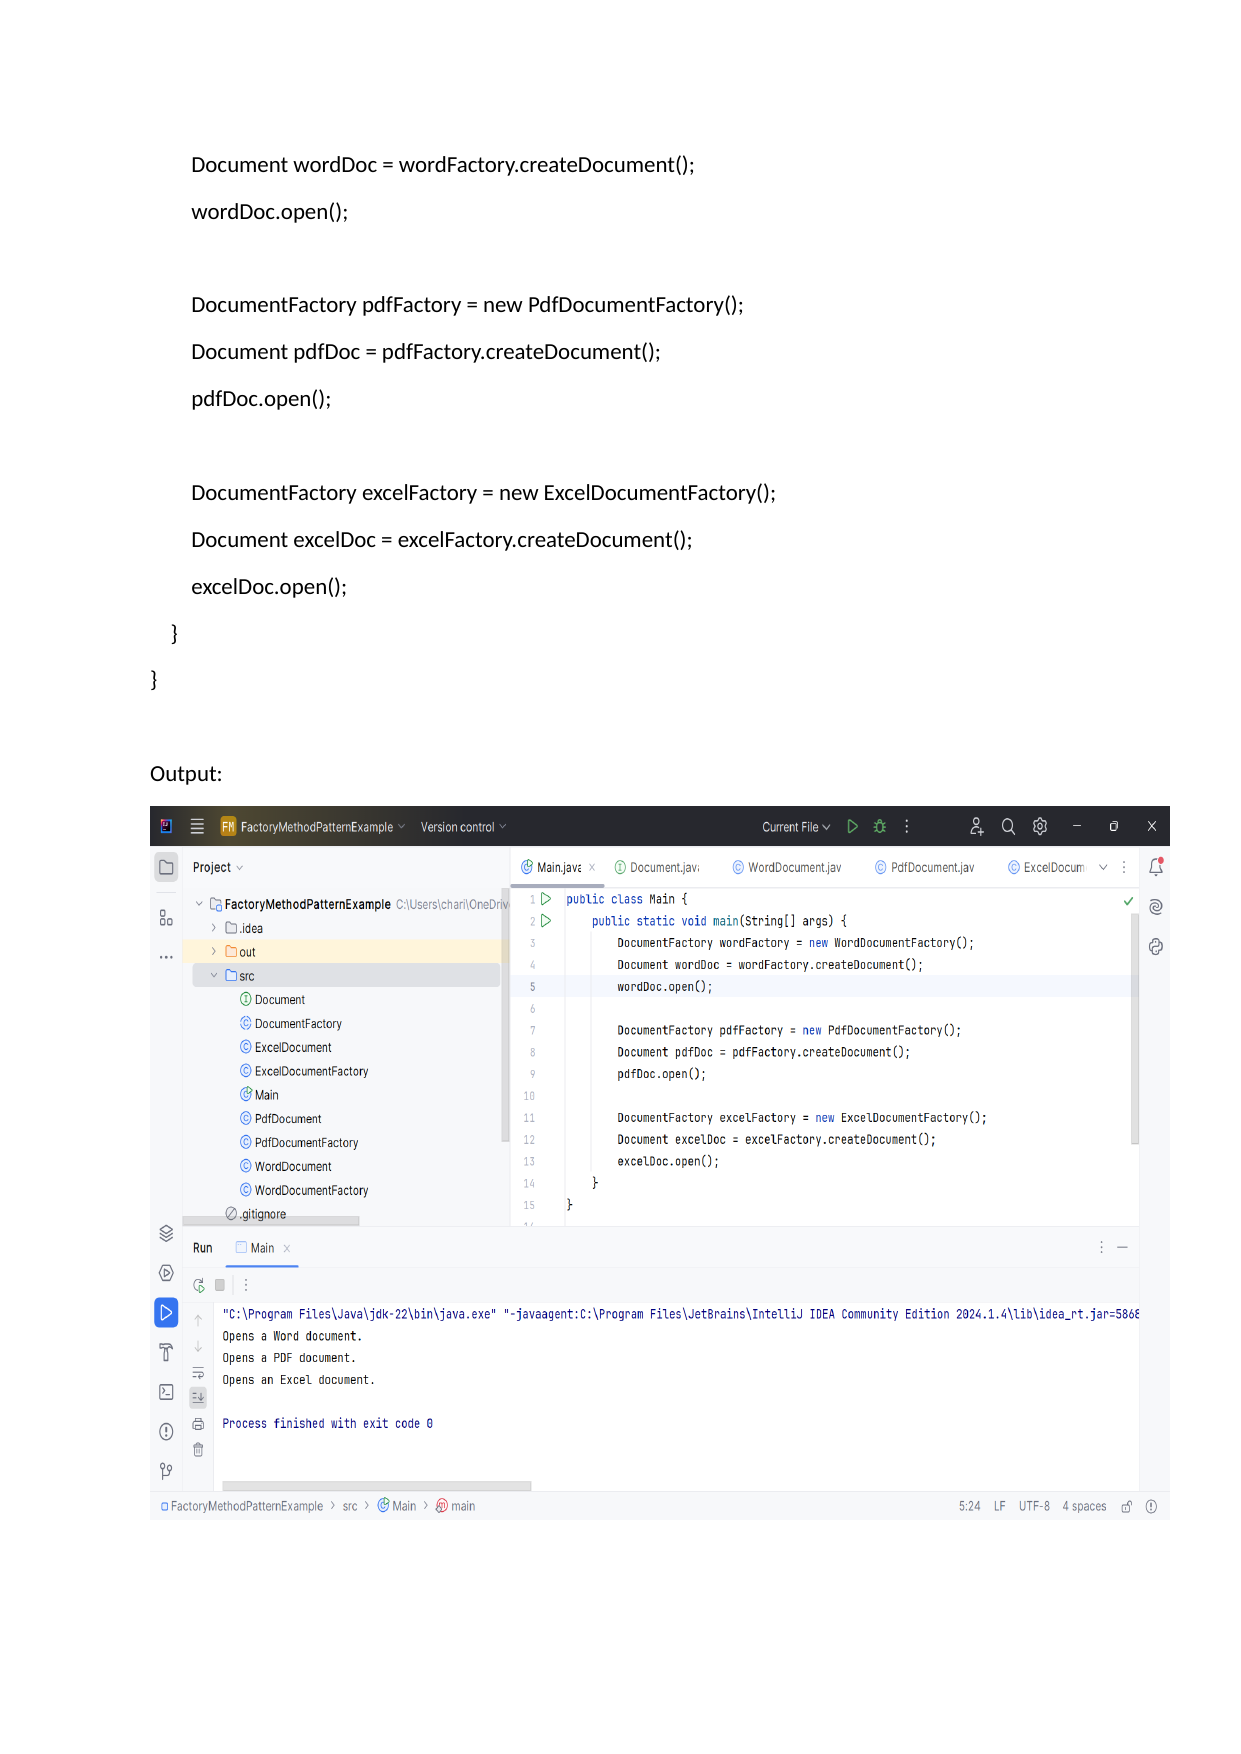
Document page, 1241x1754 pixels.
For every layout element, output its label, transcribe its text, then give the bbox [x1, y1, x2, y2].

text DocumentFactory pdfFactory = new PdfDocumentFactory(); [150, 291, 1090, 319]
text Document wordDoc = wordFactory.createDocument(); [150, 150, 1090, 178]
text } [150, 619, 1090, 647]
text pdfDoc.open(); [150, 384, 1090, 412]
text DocumentFactory excelFactory = new ExcelDocumentFactory(); [150, 478, 1090, 506]
text wordDoc.open(); [150, 197, 1090, 225]
picture [150, 806, 1170, 1520]
text Output: [150, 759, 1090, 787]
text Document excelDoc = excelFactory.createDocument(); [150, 525, 1090, 553]
text Document pdfDoc = pdfFactory.createDocument(); [150, 337, 1090, 366]
text } [150, 666, 1090, 694]
text excelDoc.open(); [150, 572, 1090, 600]
